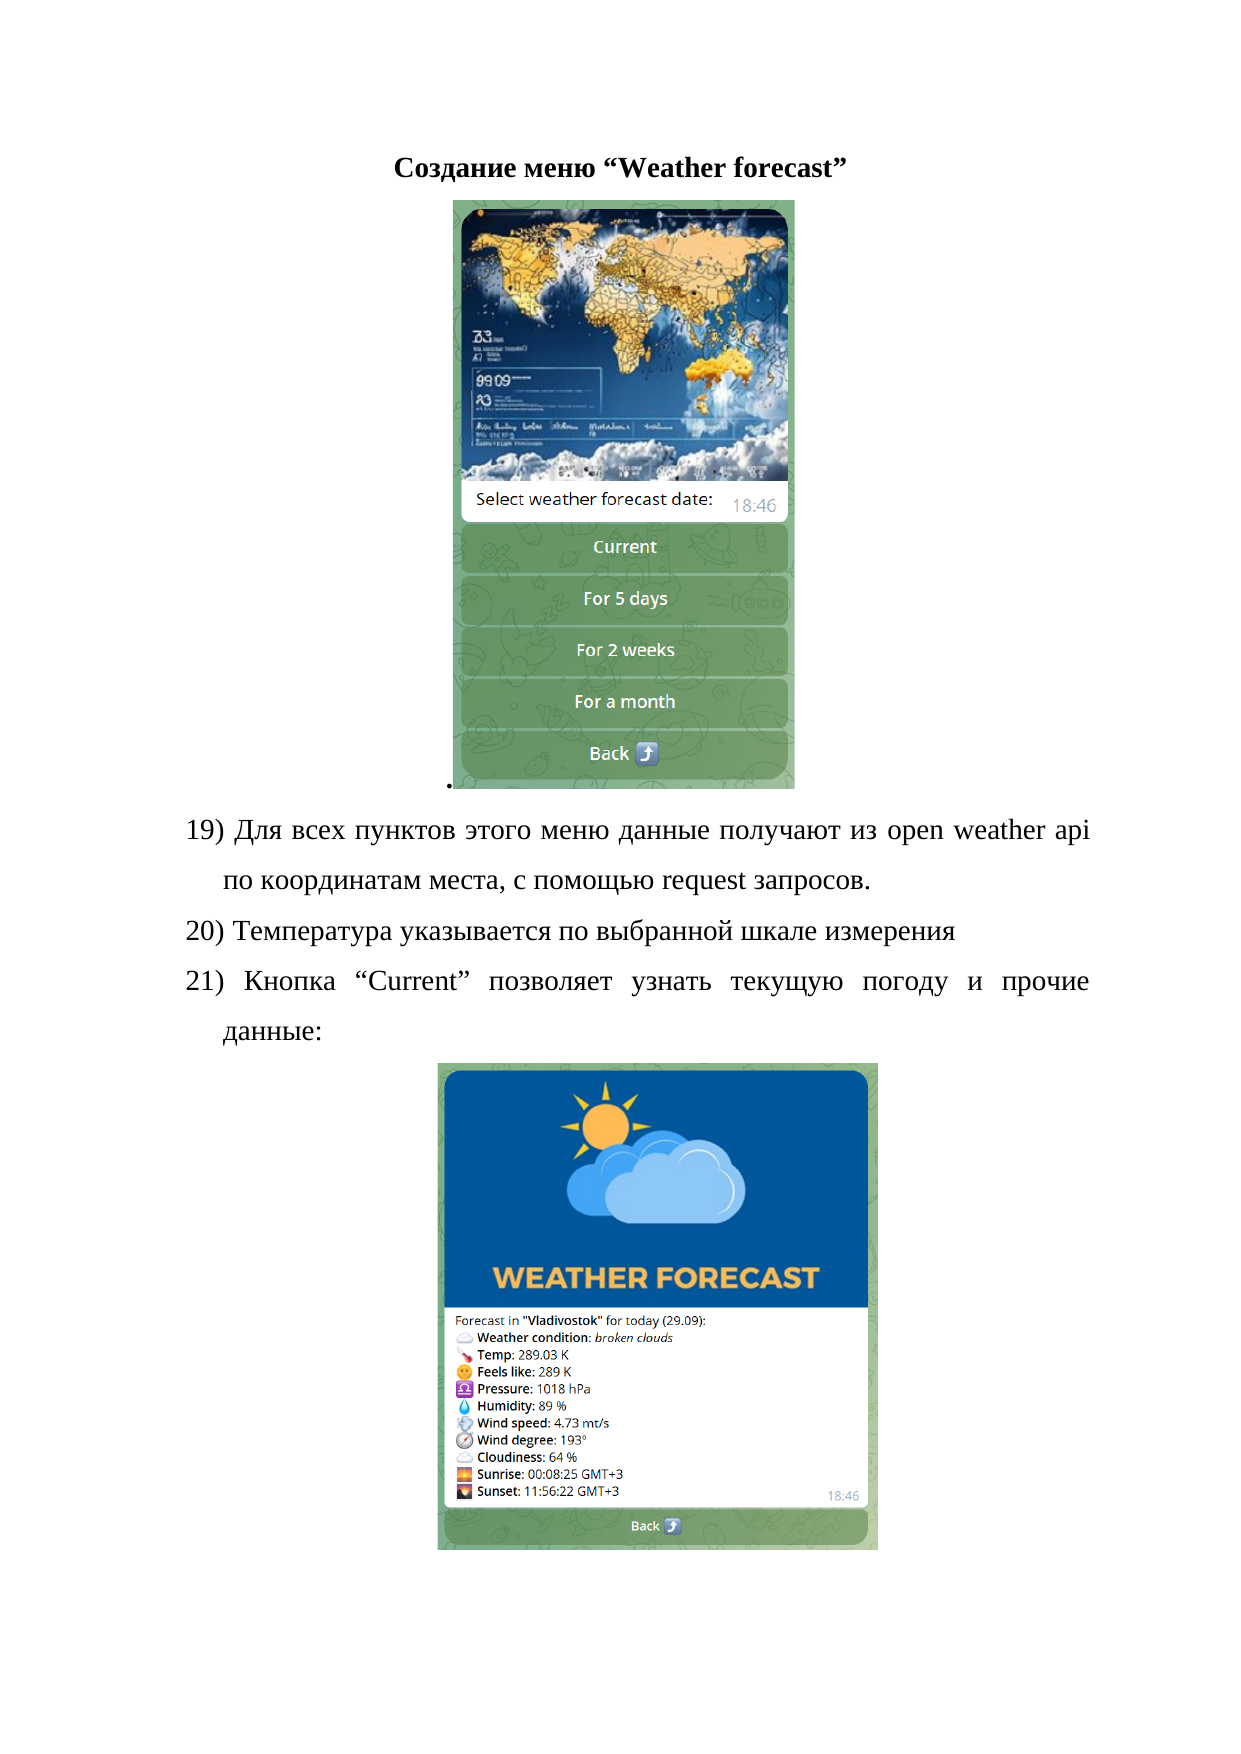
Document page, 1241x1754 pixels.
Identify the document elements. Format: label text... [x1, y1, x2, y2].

text Создание меню “Weather forecast” [150, 150, 1090, 183]
list Температура указывается по выбранной шкале измерения [185, 913, 1090, 946]
picture [437, 1063, 878, 1550]
list Кнопка “Current” позволяет узнать текущую погоду и прочие данные: [185, 963, 1090, 1047]
list Для всех пунктов этого меню данные получают из open weather api по координатам места, с помощью request запросов. [185, 812, 1090, 896]
picture [452, 200, 795, 789]
